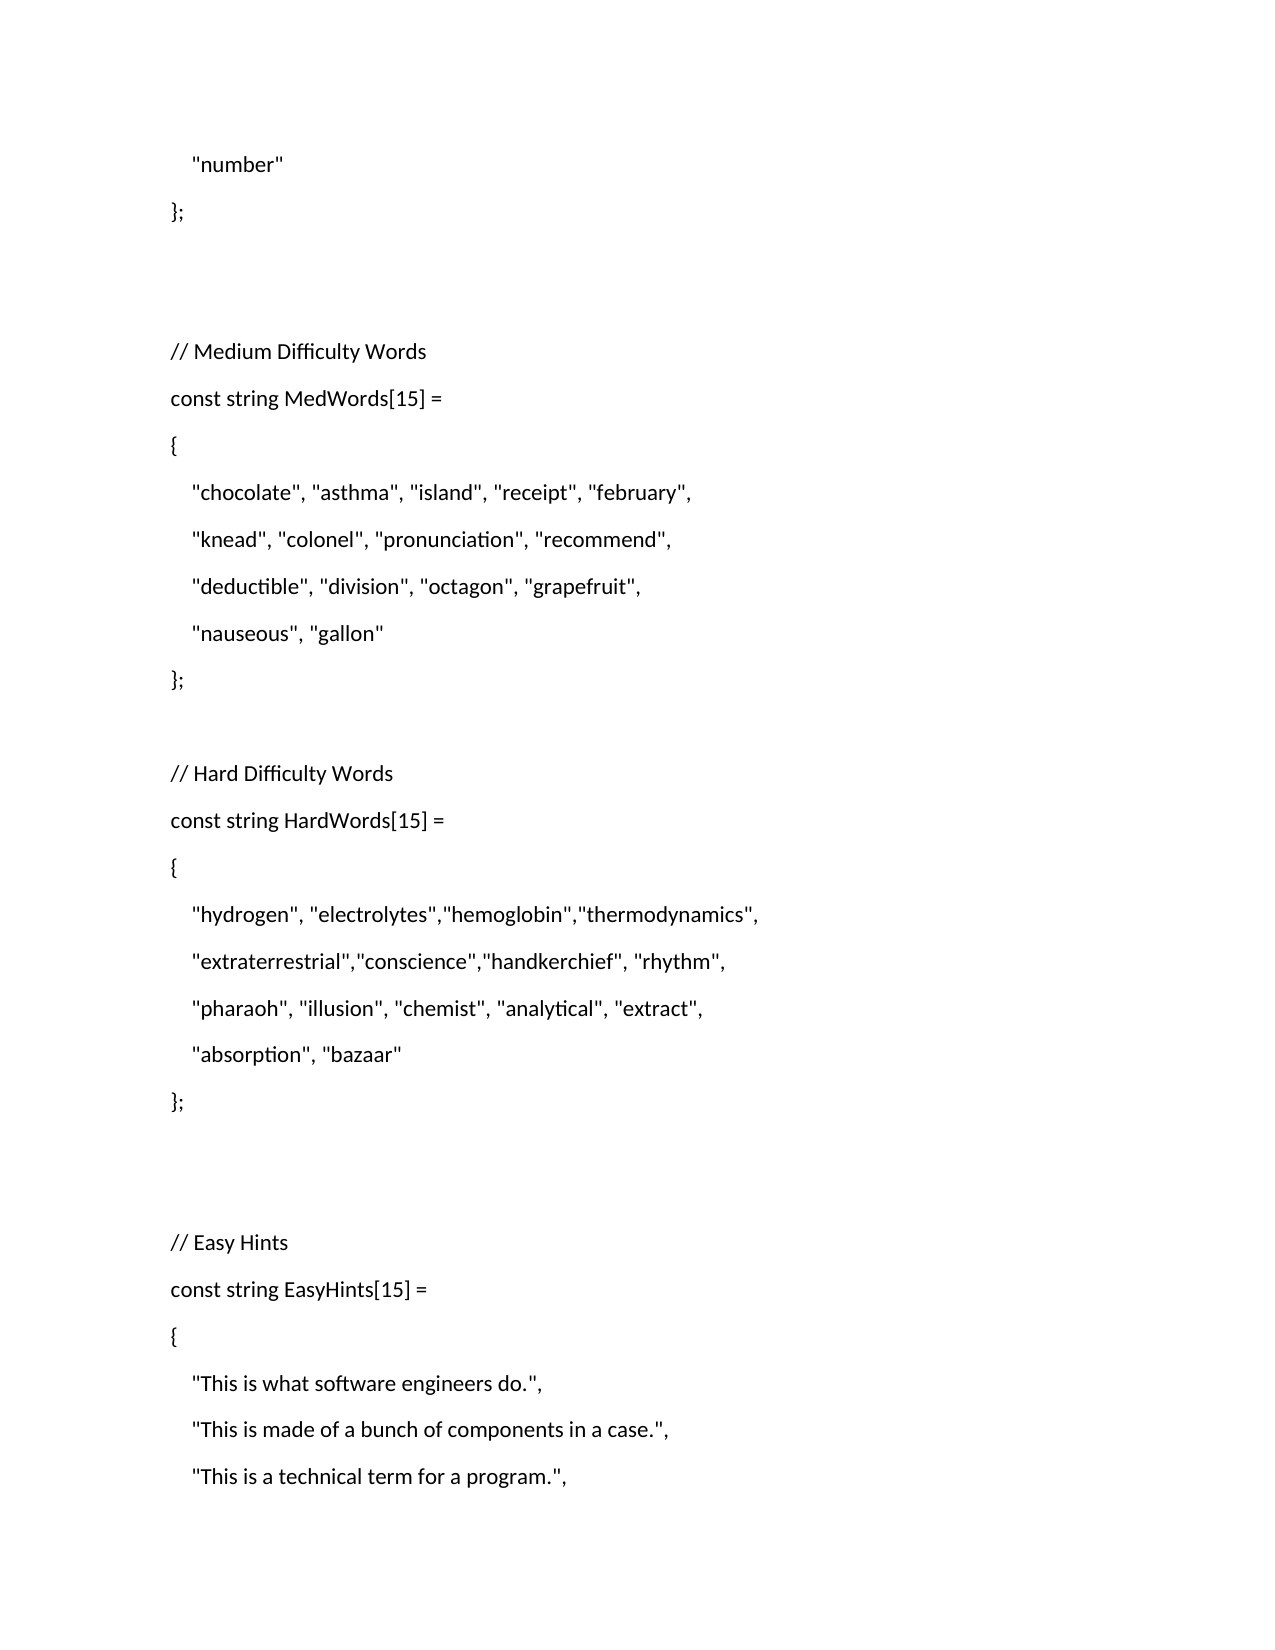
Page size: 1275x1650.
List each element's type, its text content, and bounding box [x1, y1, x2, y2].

text }; [150, 197, 1125, 225]
text "This is a technical term for a program.", [150, 1462, 1125, 1491]
text }; [150, 1087, 1125, 1116]
text { [150, 1322, 1125, 1350]
text // Medium Difficulty Words [150, 337, 1125, 366]
text "extraterrestrial","conscience","handkerchief", "rhythm", [150, 947, 1125, 975]
text const string HardWords[15] = [150, 806, 1125, 834]
text "hydrogen", "electrolytes","hemoglobin","thermodynamics", [150, 900, 1125, 928]
text "This is what software engineers do.", [150, 1369, 1125, 1397]
text const string MedWords[15] = [150, 384, 1125, 412]
text // Hard Difficulty Words [150, 759, 1125, 787]
text "nauseous", "gallon" [150, 619, 1125, 647]
text }; [150, 666, 1125, 694]
text "This is made of a bunch of components in a case.", [150, 1416, 1125, 1444]
text "knead", "colonel", "pronunciation", "recommend", [150, 525, 1125, 553]
text "pharaoh", "illusion", "chemist", "analytical", "extract", [150, 994, 1125, 1022]
text "chocolate", "asthma", "island", "receipt", "february", [150, 478, 1125, 506]
text const string EasyHints[15] = [150, 1275, 1125, 1303]
text "number" [150, 150, 1125, 178]
text { [150, 431, 1125, 459]
text "deductible", "division", "octagon", "grapefruit", [150, 572, 1125, 600]
text // Easy Hints [150, 1228, 1125, 1256]
text "absorption", "bazaar" [150, 1041, 1125, 1069]
text { [150, 853, 1125, 881]
